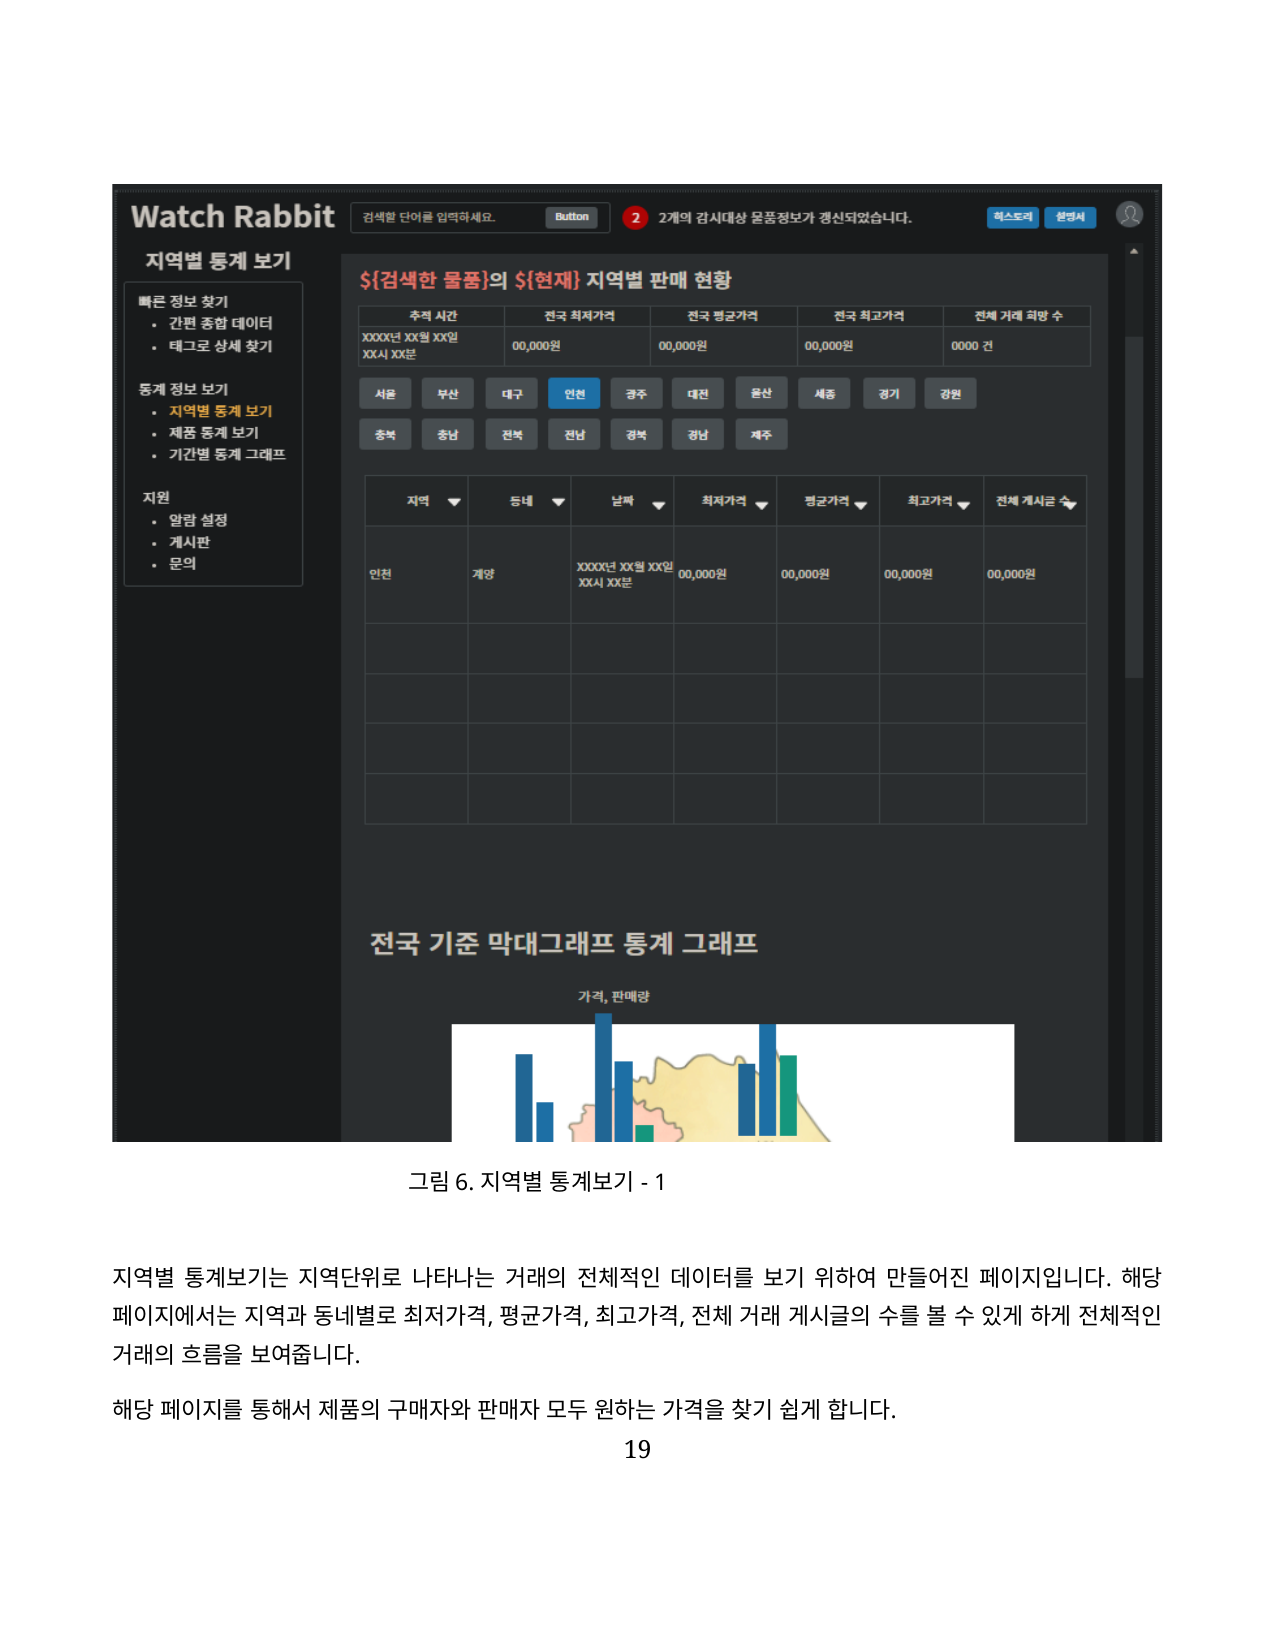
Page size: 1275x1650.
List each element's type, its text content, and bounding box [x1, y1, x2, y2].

text 그림6. 지역별 통계보기 - 1 [112, 1163, 963, 1197]
picture [112, 184, 1163, 1142]
text 해당 페이지를 통해서 제품의 구매자와 판매자 모두 원하는 가격을 찾기 쉽게 합니다. [112, 1391, 1163, 1425]
text 지역별 통계보기는 지역단위로 나타나는 거래의 전체적인 데이터를 보기 위하여 만들어진 페이지입니다. 해당 페이지에서는 지역과 동네별로 최저가격, 평균가격, 최고가격, 전체 거래 게시글의 수를 볼 수 있게 하게 전체적인 거래의 흐름을 보여줍니다. [112, 1260, 1163, 1370]
